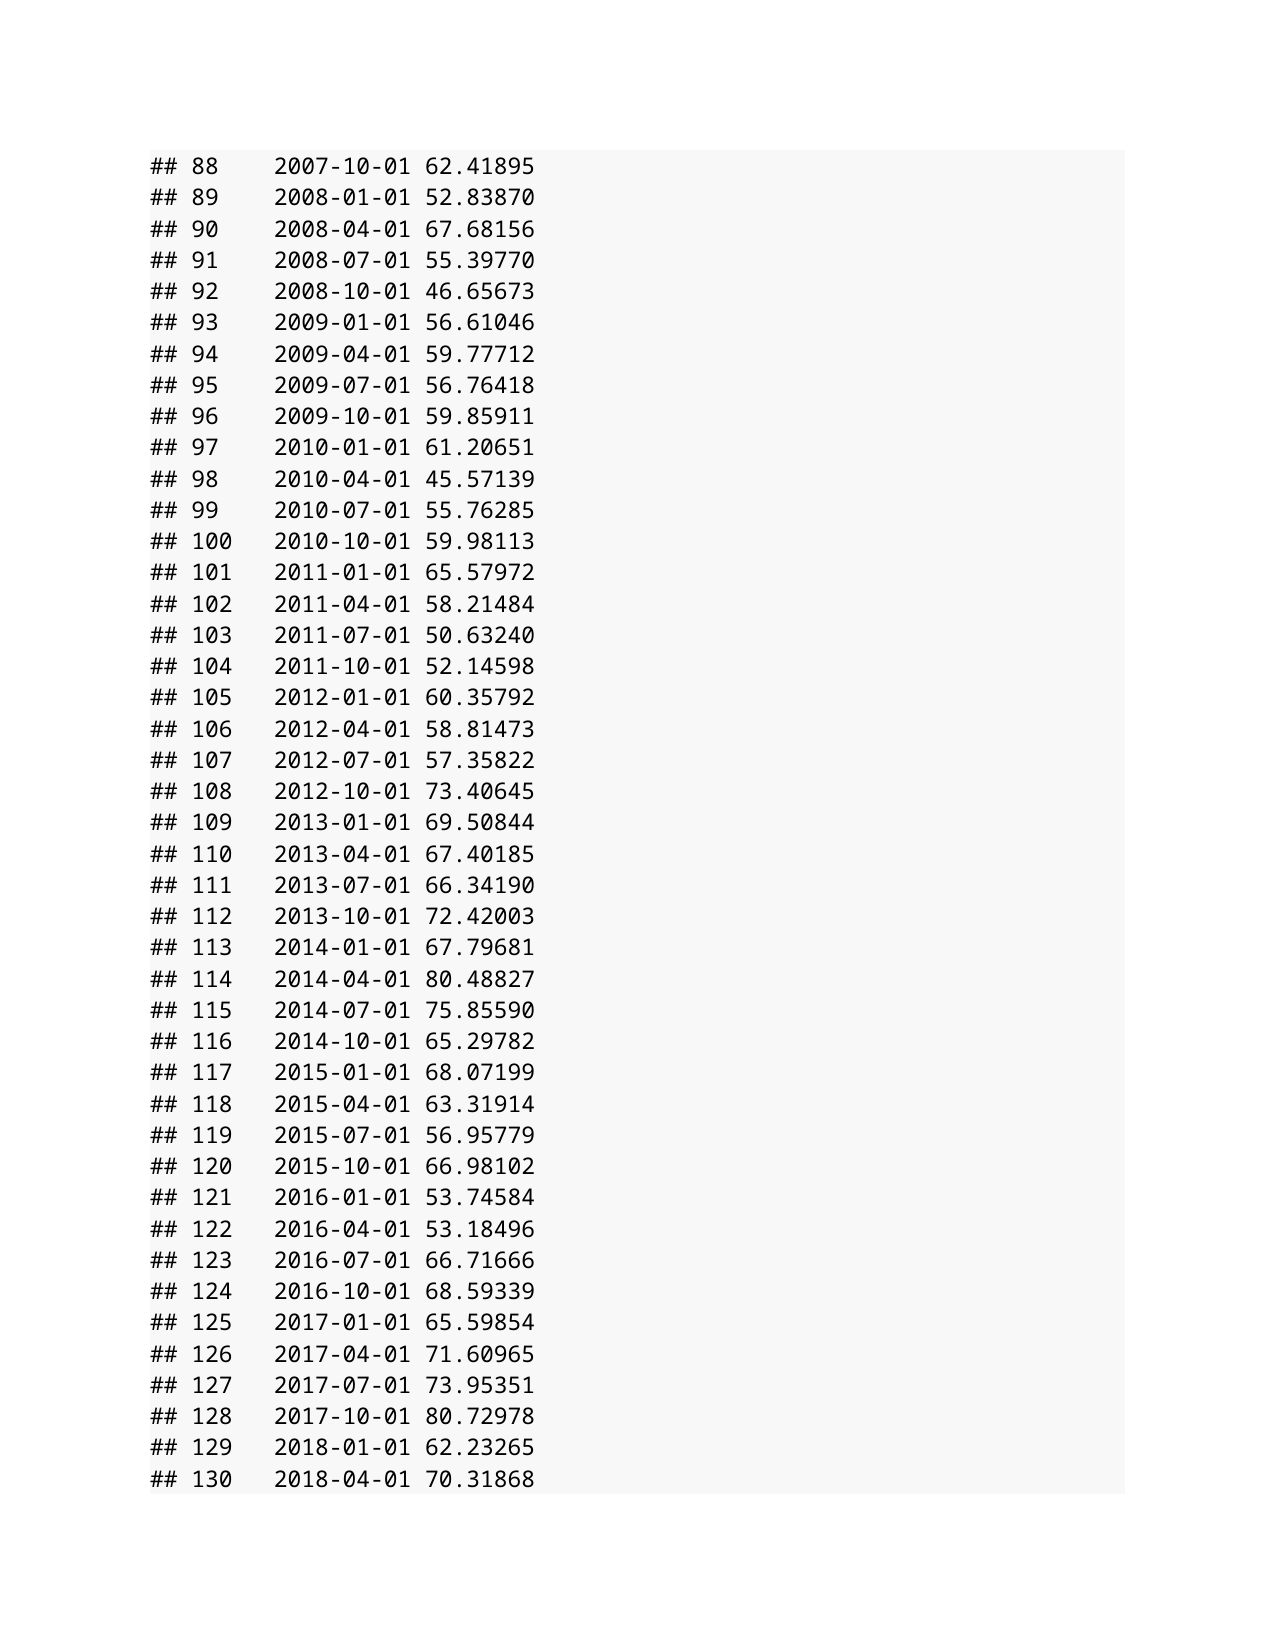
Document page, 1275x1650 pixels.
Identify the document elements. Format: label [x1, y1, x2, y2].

text [150, 150, 1125, 1494]
